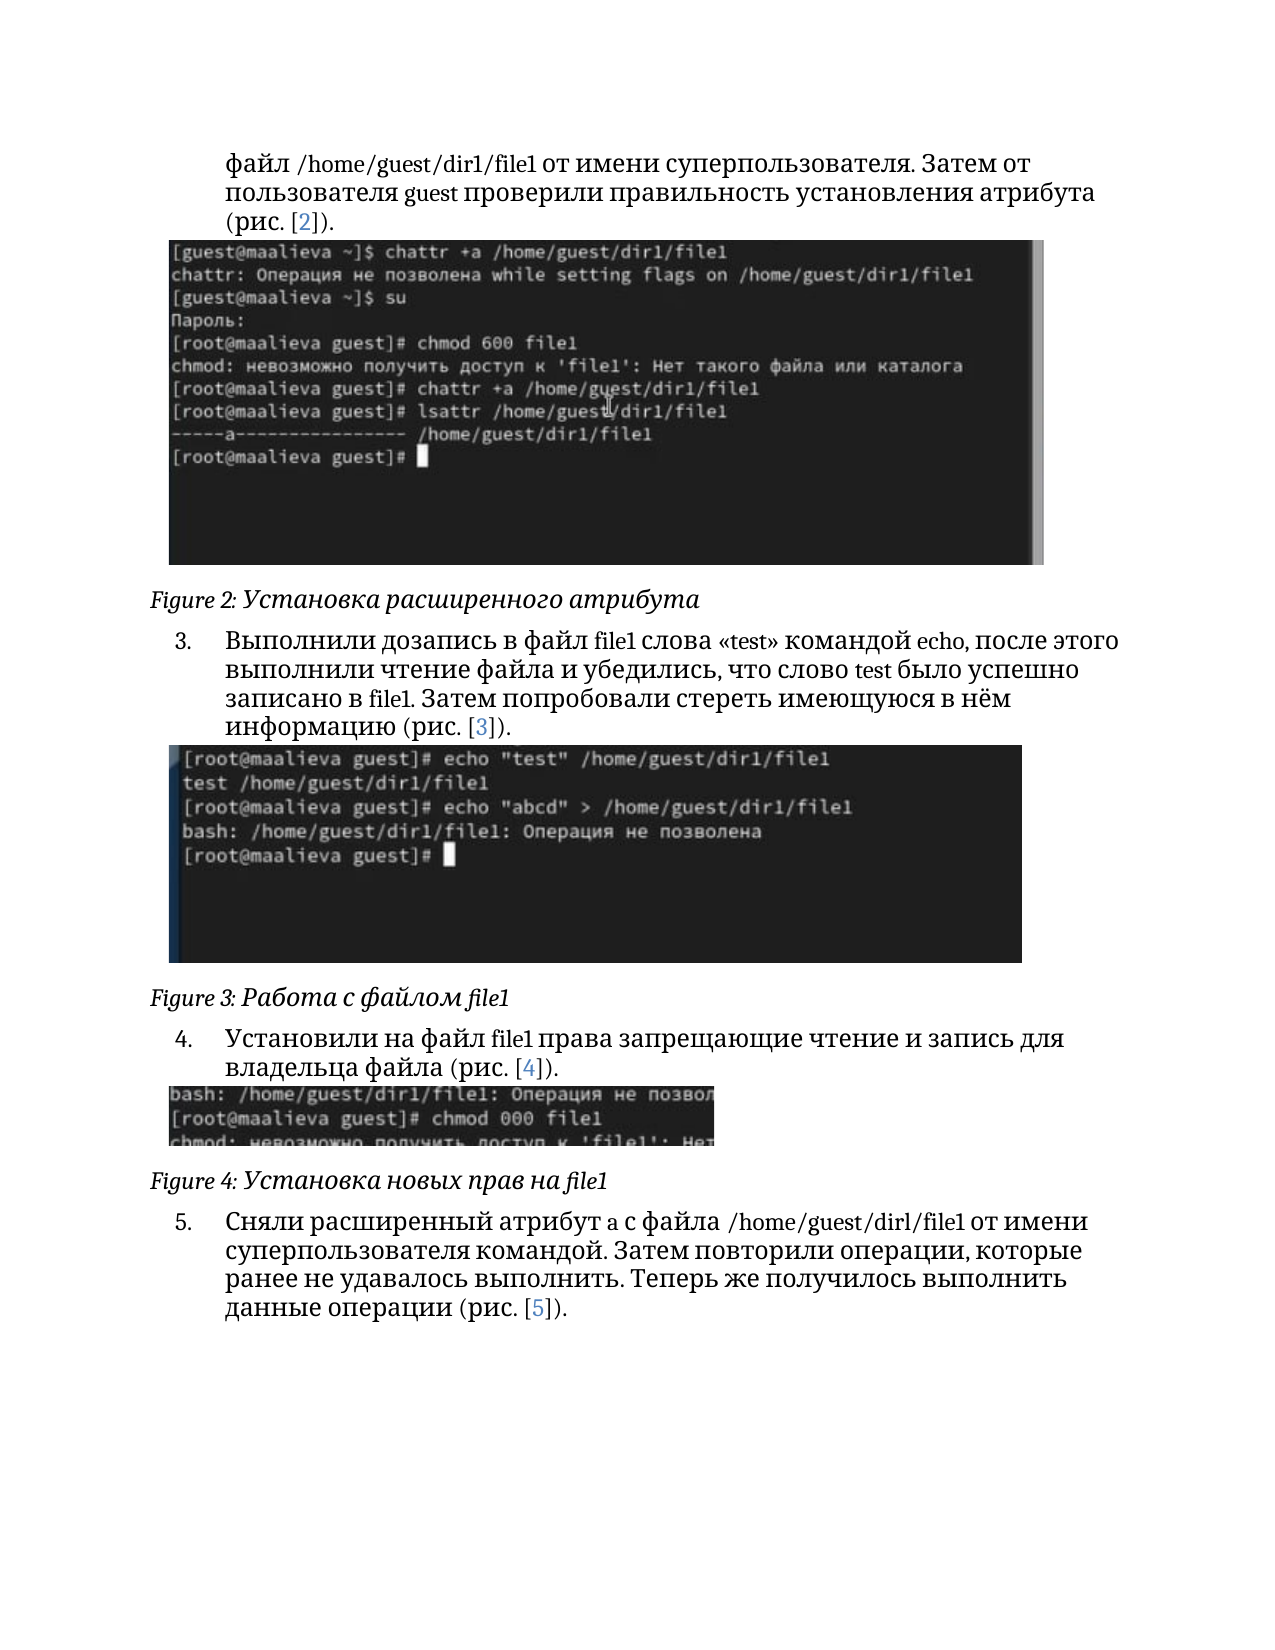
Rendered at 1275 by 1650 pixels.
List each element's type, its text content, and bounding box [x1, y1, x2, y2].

list Выполнили дозапись в файл file1 слова «test» командой echo, после этого выполнили чтение файла и убедились, что слово test было успешно записано в file1. Затем попробовали стереть имеющуюся в нём информацию (рис. [3]). [175, 627, 1125, 742]
text Figure 2: Установка расширенного атрибута [150, 586, 1125, 614]
picture [168, 240, 1044, 565]
list Установили на файл file1 права запрещающие чтение и запись для владельца файла (рис. [4]). [175, 1025, 1125, 1083]
picture [168, 745, 1022, 963]
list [175, 150, 1125, 236]
text Figure 4: Установка новых прав на file1 [150, 1167, 1125, 1195]
list Сняли расширенный атрибут a с файла /home/guest/dirl/file1 от имени суперпользователя командой. Затем повторили операции, которые ранее не удавалось выполнить. Теперь же получилось выполнить данные операции (рис. [5]). [175, 1208, 1125, 1323]
text Figure 3: Работа с файлом file1 [150, 984, 1125, 1013]
picture [168, 1086, 715, 1146]
